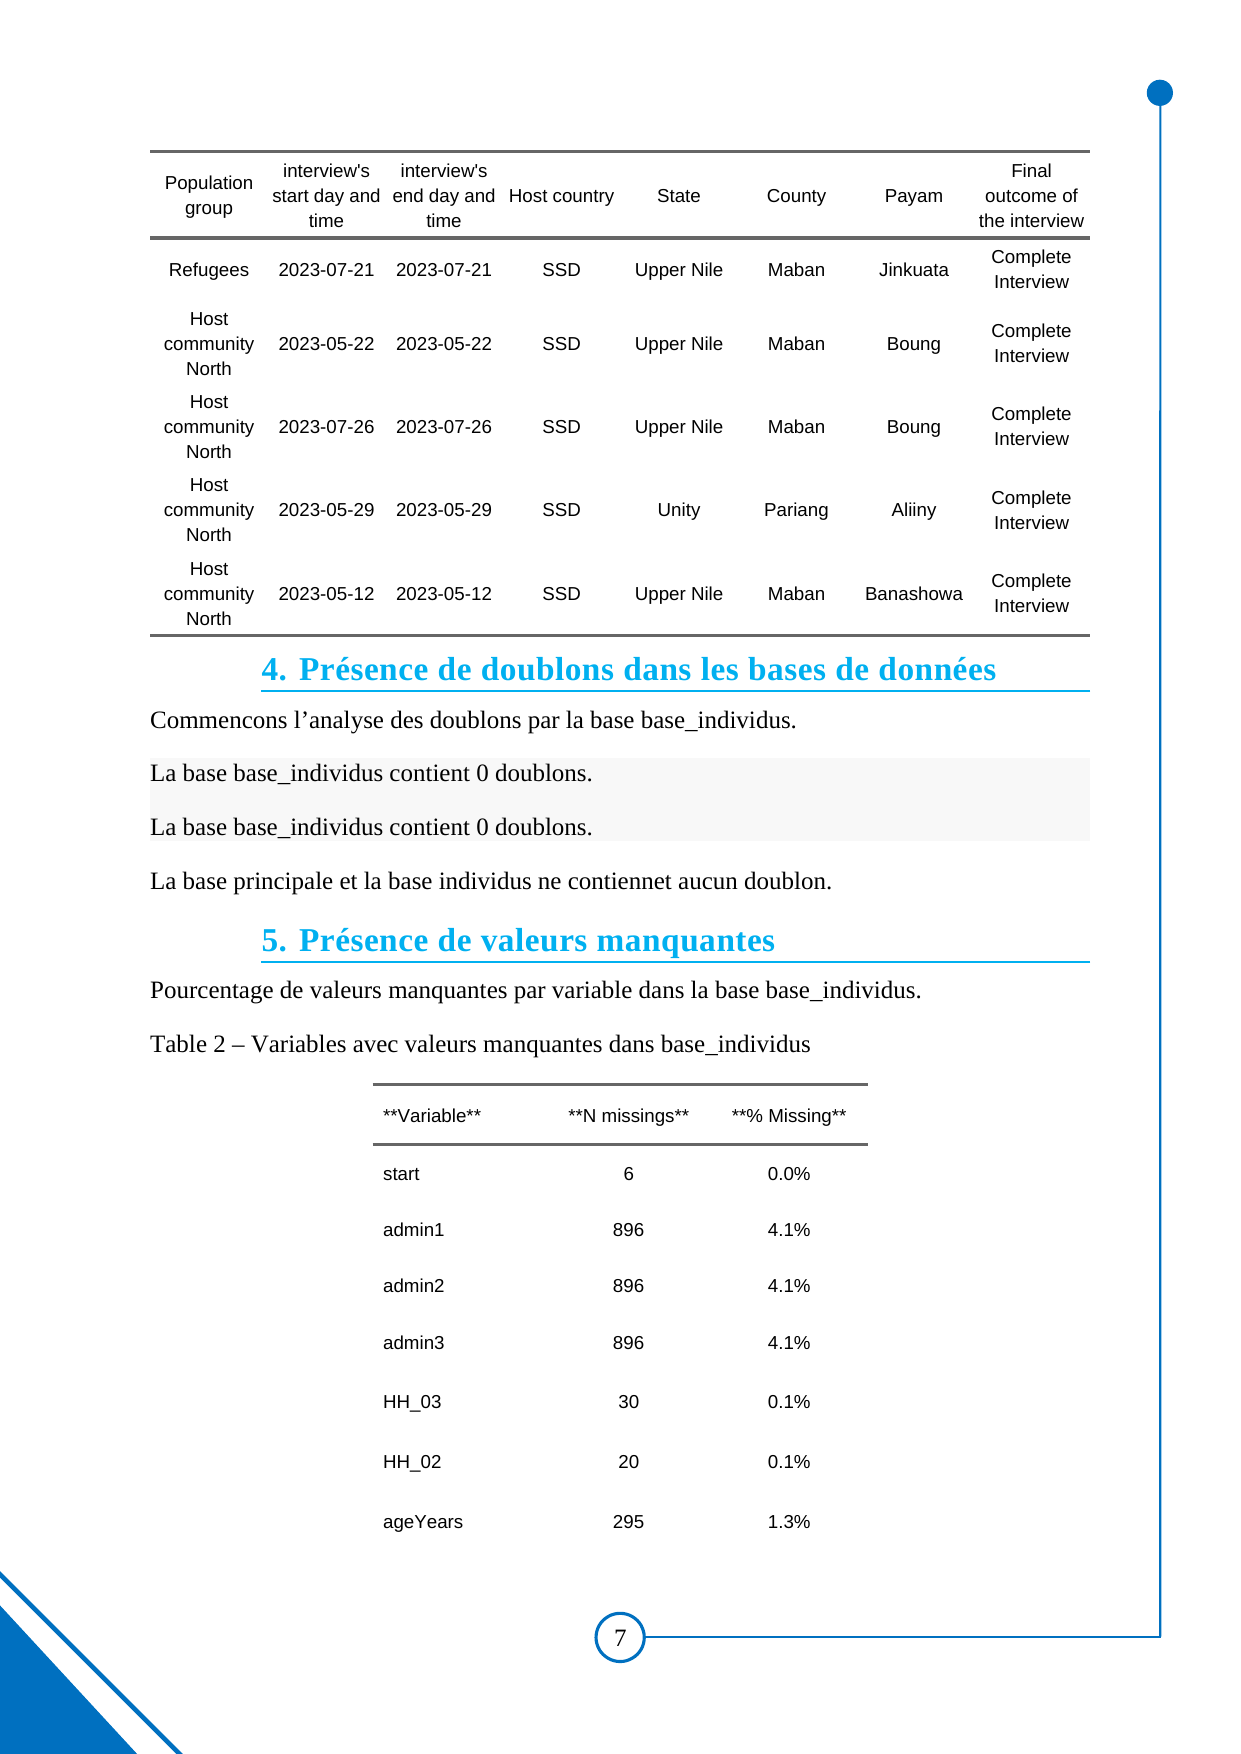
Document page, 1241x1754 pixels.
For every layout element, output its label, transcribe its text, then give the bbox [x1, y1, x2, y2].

table_cell 2023-05-12 [268, 551, 385, 634]
table_cell 295 [547, 1491, 710, 1551]
table_header Population group [150, 153, 267, 236]
table_cell Upper Nile [620, 384, 737, 467]
table_cell SSD [503, 468, 620, 551]
table_cell Banashowa [855, 551, 972, 634]
table_cell Host community North [150, 468, 267, 551]
table_cell Host community North [150, 551, 267, 634]
table_header Final outcome of the interview [973, 153, 1090, 236]
table_cell Upper Nile [620, 240, 737, 301]
table_cell 4.1% [710, 1200, 868, 1257]
table_cell 2023-05-29 [385, 468, 502, 551]
table_cell Host community North [150, 301, 267, 384]
table_cell 2023-05-12 [385, 551, 502, 634]
table_cell admin1 [373, 1200, 547, 1257]
subtitle Présence de doublons dans les bases de données [261, 650, 1090, 690]
table_cell ageYears [373, 1491, 547, 1551]
table_cell 896 [547, 1257, 710, 1314]
table_cell SSD [503, 384, 620, 467]
table_header **N missings** [547, 1086, 710, 1143]
table_cell 2023-07-21 [268, 240, 385, 301]
table_header Payam [855, 153, 972, 236]
table_cell 2023-07-26 [268, 384, 385, 467]
table_cell Complete Interview [973, 384, 1090, 467]
table_cell 896 [547, 1200, 710, 1257]
text La base base_individus contient 0 doublons. [150, 758, 1090, 787]
table_cell Upper Nile [620, 301, 737, 384]
table_cell 1.3% [710, 1491, 868, 1551]
table_cell Maban [738, 551, 855, 634]
table_cell Complete Interview [973, 468, 1090, 551]
table_cell Refugees [150, 240, 267, 301]
table_cell admin2 [373, 1257, 547, 1314]
table_cell 30 [547, 1371, 710, 1431]
table_cell Jinkuata [855, 240, 972, 301]
table_cell 896 [547, 1314, 710, 1371]
table_cell 0.1% [710, 1371, 868, 1431]
table_cell Unity [620, 468, 737, 551]
table_cell Aliiny [855, 468, 972, 551]
table_cell SSD [503, 301, 620, 384]
table_cell 4.1% [710, 1257, 868, 1314]
table_cell 2023-05-29 [268, 468, 385, 551]
table_cell Boung [855, 384, 972, 467]
table_cell HH_03 [373, 1371, 547, 1431]
table_header interview's start day and time [268, 153, 385, 236]
table_cell Upper Nile [620, 551, 737, 634]
table_header State [620, 153, 737, 236]
table_cell admin3 [373, 1314, 547, 1371]
text La base base_individus contient 0 doublons. [150, 812, 1090, 841]
table_cell Host community North [150, 384, 267, 467]
table_cell Boung [855, 301, 972, 384]
table_header County [738, 153, 855, 236]
table_cell 2023-07-26 [385, 384, 502, 467]
table_cell 20 [547, 1431, 710, 1491]
table_cell SSD [503, 240, 620, 301]
subtitle Présence de valeurs manquantes [261, 920, 1090, 961]
table_cell 2023-05-22 [385, 301, 502, 384]
table_cell Maban [738, 384, 855, 467]
table_header **Variable** [373, 1086, 547, 1143]
table_cell 2023-07-21 [385, 240, 502, 301]
table_cell Complete Interview [973, 240, 1090, 301]
table_cell 0.1% [710, 1431, 868, 1491]
table_cell SSD [503, 551, 620, 634]
table_cell Pariang [738, 468, 855, 551]
table_cell start [373, 1146, 547, 1200]
table_cell 0.0% [710, 1146, 868, 1200]
table_cell Complete Interview [973, 301, 1090, 384]
table_cell Maban [738, 240, 855, 301]
table_cell 4.1% [710, 1314, 868, 1371]
table_header **% Missing** [710, 1086, 868, 1143]
table_cell HH_02 [373, 1431, 547, 1491]
table_cell 6 [547, 1146, 710, 1200]
table_cell Complete Interview [973, 551, 1090, 634]
table_header interview's end day and time [385, 153, 502, 236]
table_cell 2023-05-22 [268, 301, 385, 384]
table_header Host country [503, 153, 620, 236]
table_cell Maban [738, 301, 855, 384]
